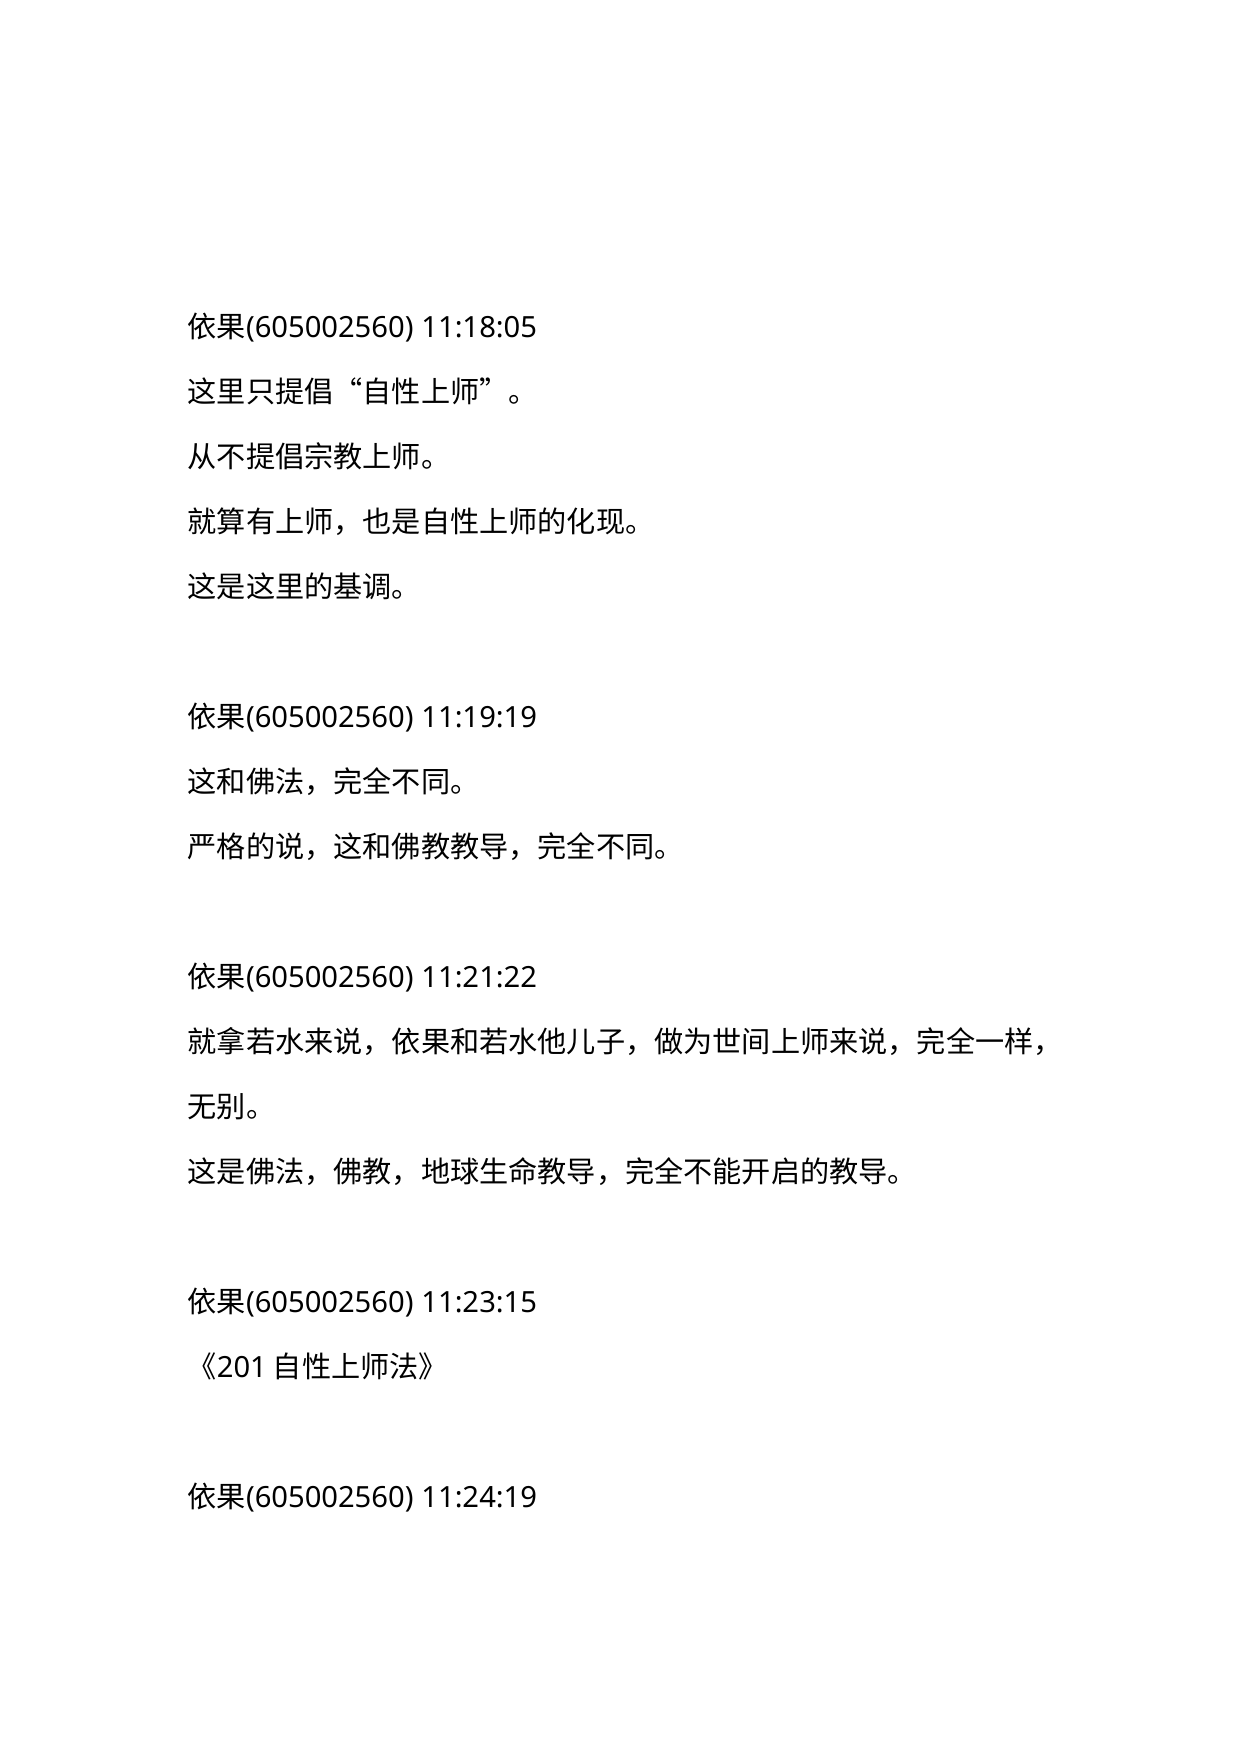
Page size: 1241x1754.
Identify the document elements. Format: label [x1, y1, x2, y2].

text [187, 162, 1053, 1527]
